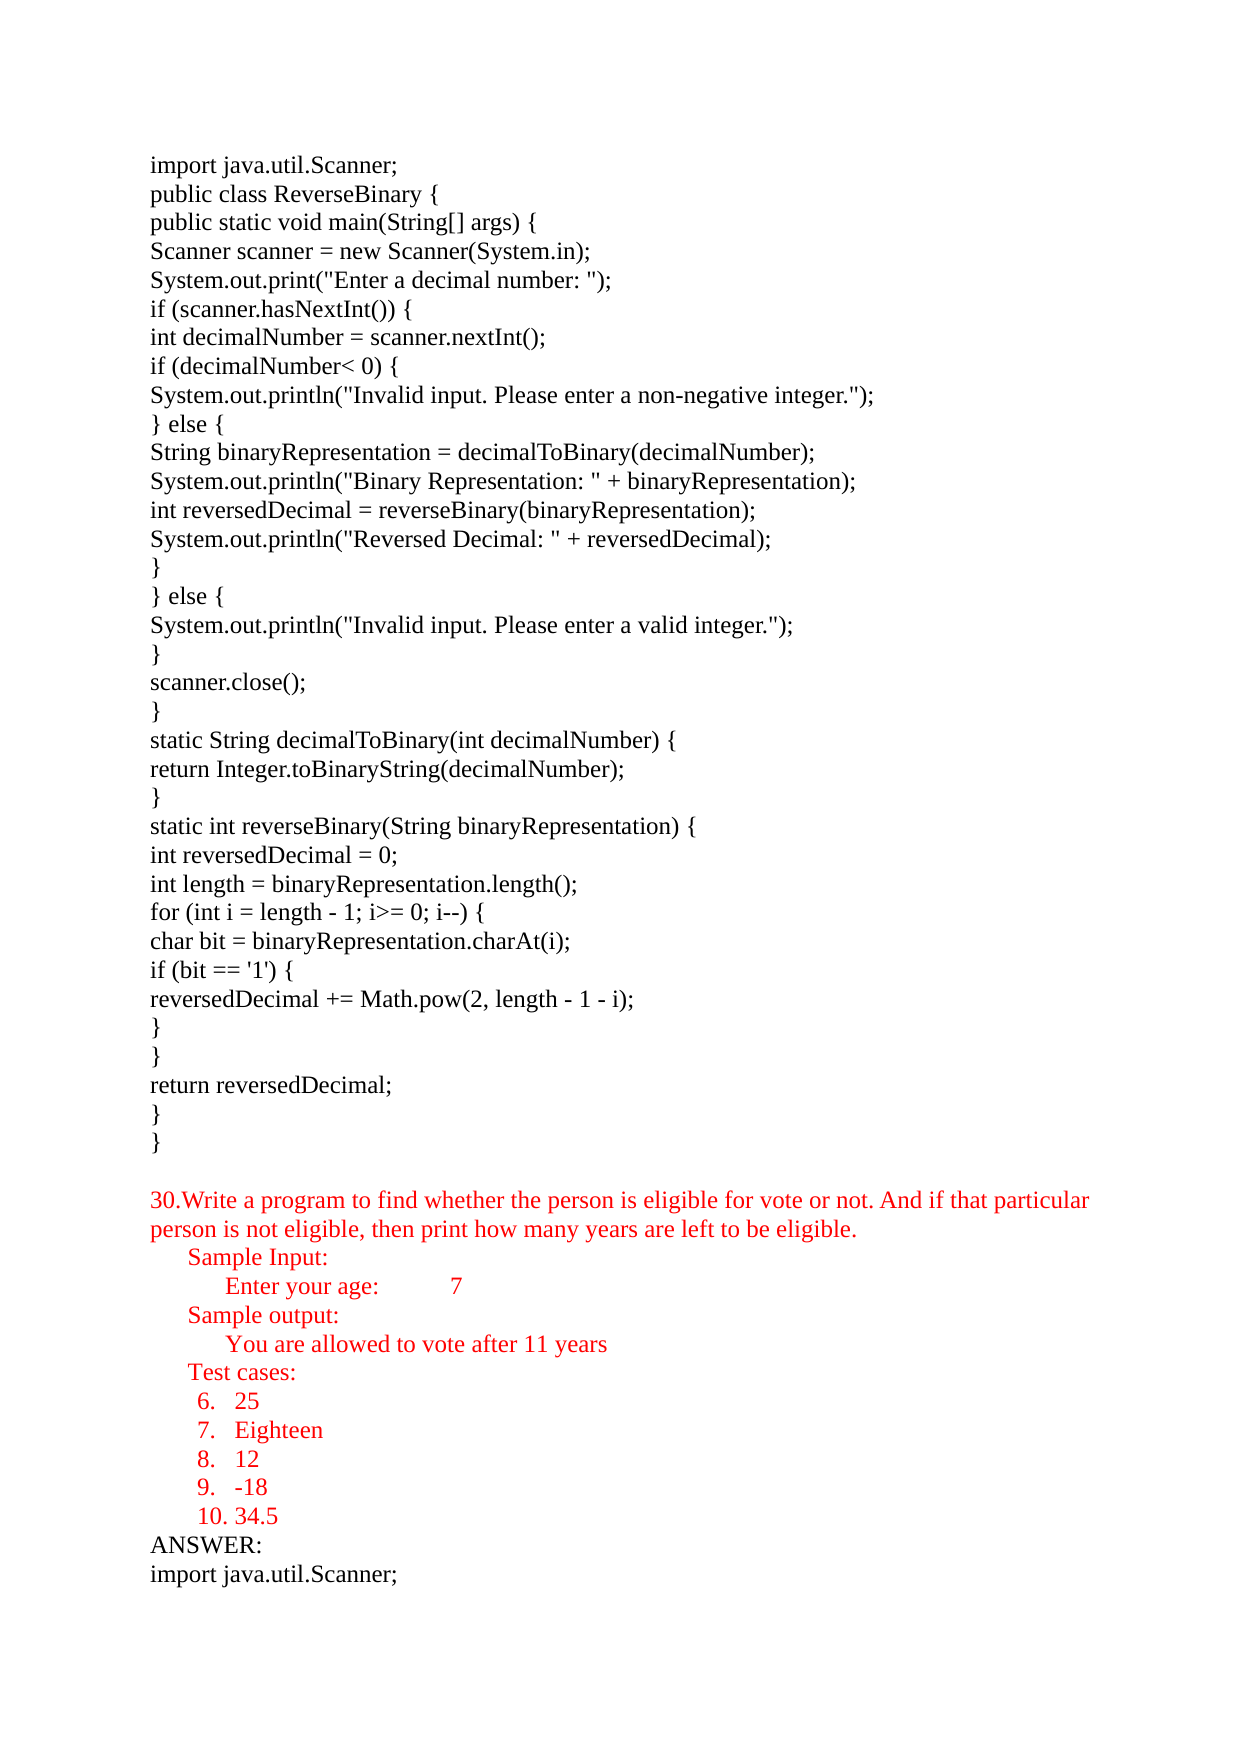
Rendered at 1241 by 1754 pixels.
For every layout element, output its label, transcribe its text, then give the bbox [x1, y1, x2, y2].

text scanner.close(); [150, 667, 1090, 696]
text return Integer.toBinaryString(decimalNumber); [150, 754, 1090, 782]
text } [150, 1127, 1090, 1156]
text System.out.println("Binary Representation: " + binaryRepresentation); [150, 466, 1090, 495]
list Sample output: [187, 1300, 1090, 1329]
text int reversedDecimal = reverseBinary(binaryRepresentation); [150, 495, 1090, 524]
text public class ReverseBinary { [150, 179, 1090, 207]
text } [150, 639, 1090, 667]
text Scanner scanner = new Scanner(System.in); [150, 236, 1090, 265]
text } [150, 552, 1090, 581]
text int decimalNumber = scanner.nextInt(); [150, 322, 1090, 351]
text 30.Write a program to find whether the person is eligible for vote or not. And if that particular person is not eligible, then print how many years are left to be eligible. [150, 1185, 1090, 1242]
text reversedDecimal += Math.pow(2, length - 1 - i); [150, 984, 1090, 1012]
text int length = binaryRepresentation.length(); [150, 869, 1090, 897]
list Sample Input: [187, 1242, 1090, 1271]
list 12 [197, 1444, 1090, 1472]
list Test cases: [187, 1357, 1090, 1386]
text } [150, 1012, 1090, 1041]
text import java.util.Scanner; [150, 1559, 1090, 1587]
list Eighteen [197, 1415, 1090, 1444]
text char bit = binaryRepresentation.charAt(i); [150, 926, 1090, 955]
text System.out.println("Reversed Decimal: " + reversedDecimal); [150, 524, 1090, 552]
text System.out.println("Invalid input. Please enter a non-negative integer."); [150, 380, 1090, 409]
text ANSWER: [150, 1530, 1090, 1559]
text for (int i = length - 1; i>= 0; i--) { [150, 897, 1090, 926]
text if (bit == '1') { [150, 955, 1090, 984]
text System.out.print("Enter a decimal number: "); [150, 265, 1090, 294]
text if (scanner.hasNextInt()) { [150, 294, 1090, 322]
text } else { [150, 581, 1090, 610]
text } else { [150, 409, 1090, 437]
text int reversedDecimal = 0; [150, 840, 1090, 869]
text String binaryRepresentation = decimalToBinary(decimalNumber); [150, 437, 1090, 466]
text static int reverseBinary(String binaryRepresentation) { [150, 811, 1090, 840]
text static String decimalToBinary(int decimalNumber) { [150, 725, 1090, 754]
text import java.util.Scanner; [150, 150, 1090, 179]
text } [150, 1041, 1090, 1070]
text } [150, 696, 1090, 725]
text } [150, 1099, 1090, 1127]
text System.out.println("Invalid input. Please enter a valid integer."); [150, 610, 1090, 639]
text return reversedDecimal; [150, 1070, 1090, 1099]
text if (decimalNumber< 0) { [150, 351, 1090, 380]
text } [150, 782, 1090, 811]
list Enter your age: 7 [187, 1271, 1090, 1300]
list 25 [197, 1386, 1090, 1415]
list You are allowed to vote after 11 years [187, 1329, 1090, 1357]
list 34.5 [197, 1501, 1090, 1530]
text public static void main(String[] args) { [150, 207, 1090, 236]
list -18 [197, 1472, 1090, 1501]
